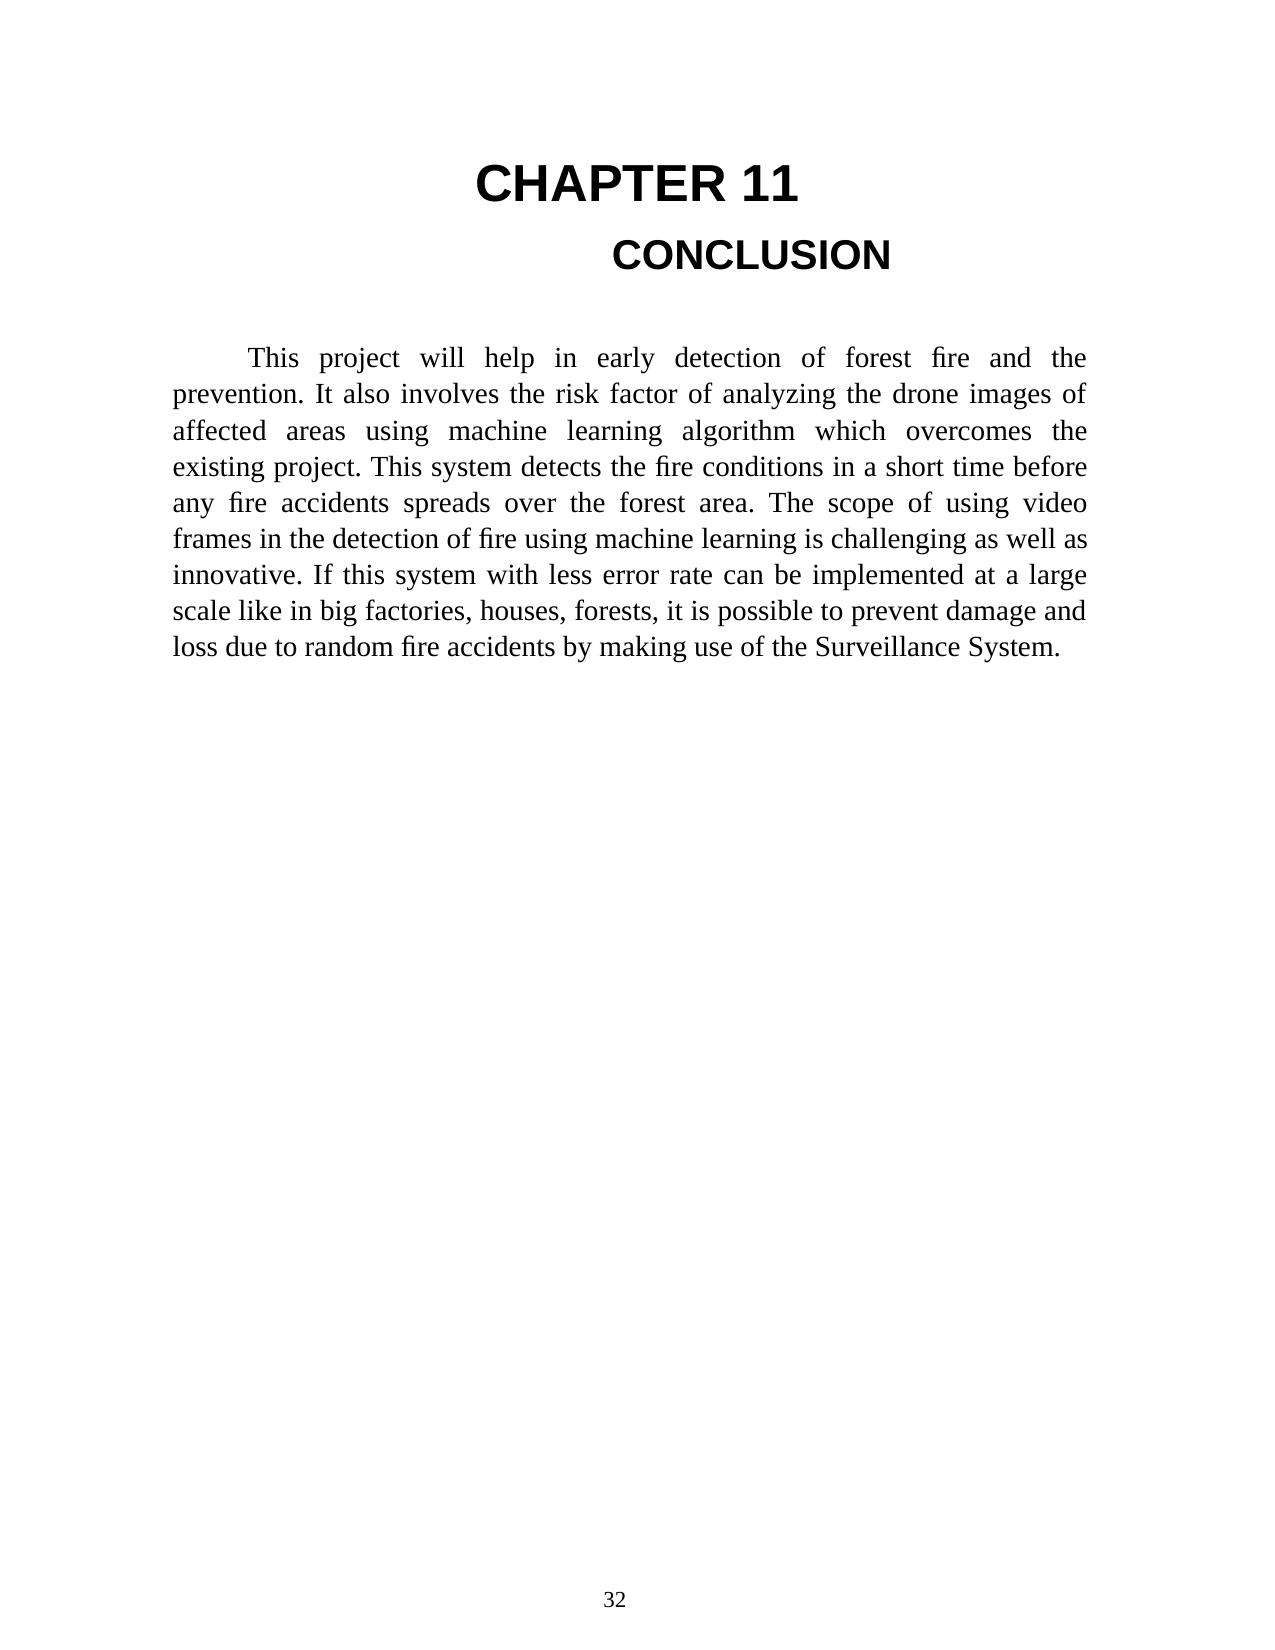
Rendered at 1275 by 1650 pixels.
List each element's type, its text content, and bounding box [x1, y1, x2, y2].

text CHAPTER 11 [229, 153, 1046, 213]
subtitle CONCLUSION [229, 230, 1046, 278]
text This project will help in early detection of forest ﬁre and the prevention. It also involves the risk factor of analyzing the drone images of affected areas using machine learning algorithm which overcomes the existing project. This system detects the ﬁre conditions in a short time before any ﬁre accidents spreads over the forest area. The scope of using video frames in the detection of ﬁre using machine learning is challenging as well as innovative. If this system with less error rate can be implemented at a large scale like in big factories, houses, forests, it is possible to prevent damage and loss due to random ﬁre accidents by making use of the Surveillance System. [172, 340, 1088, 663]
